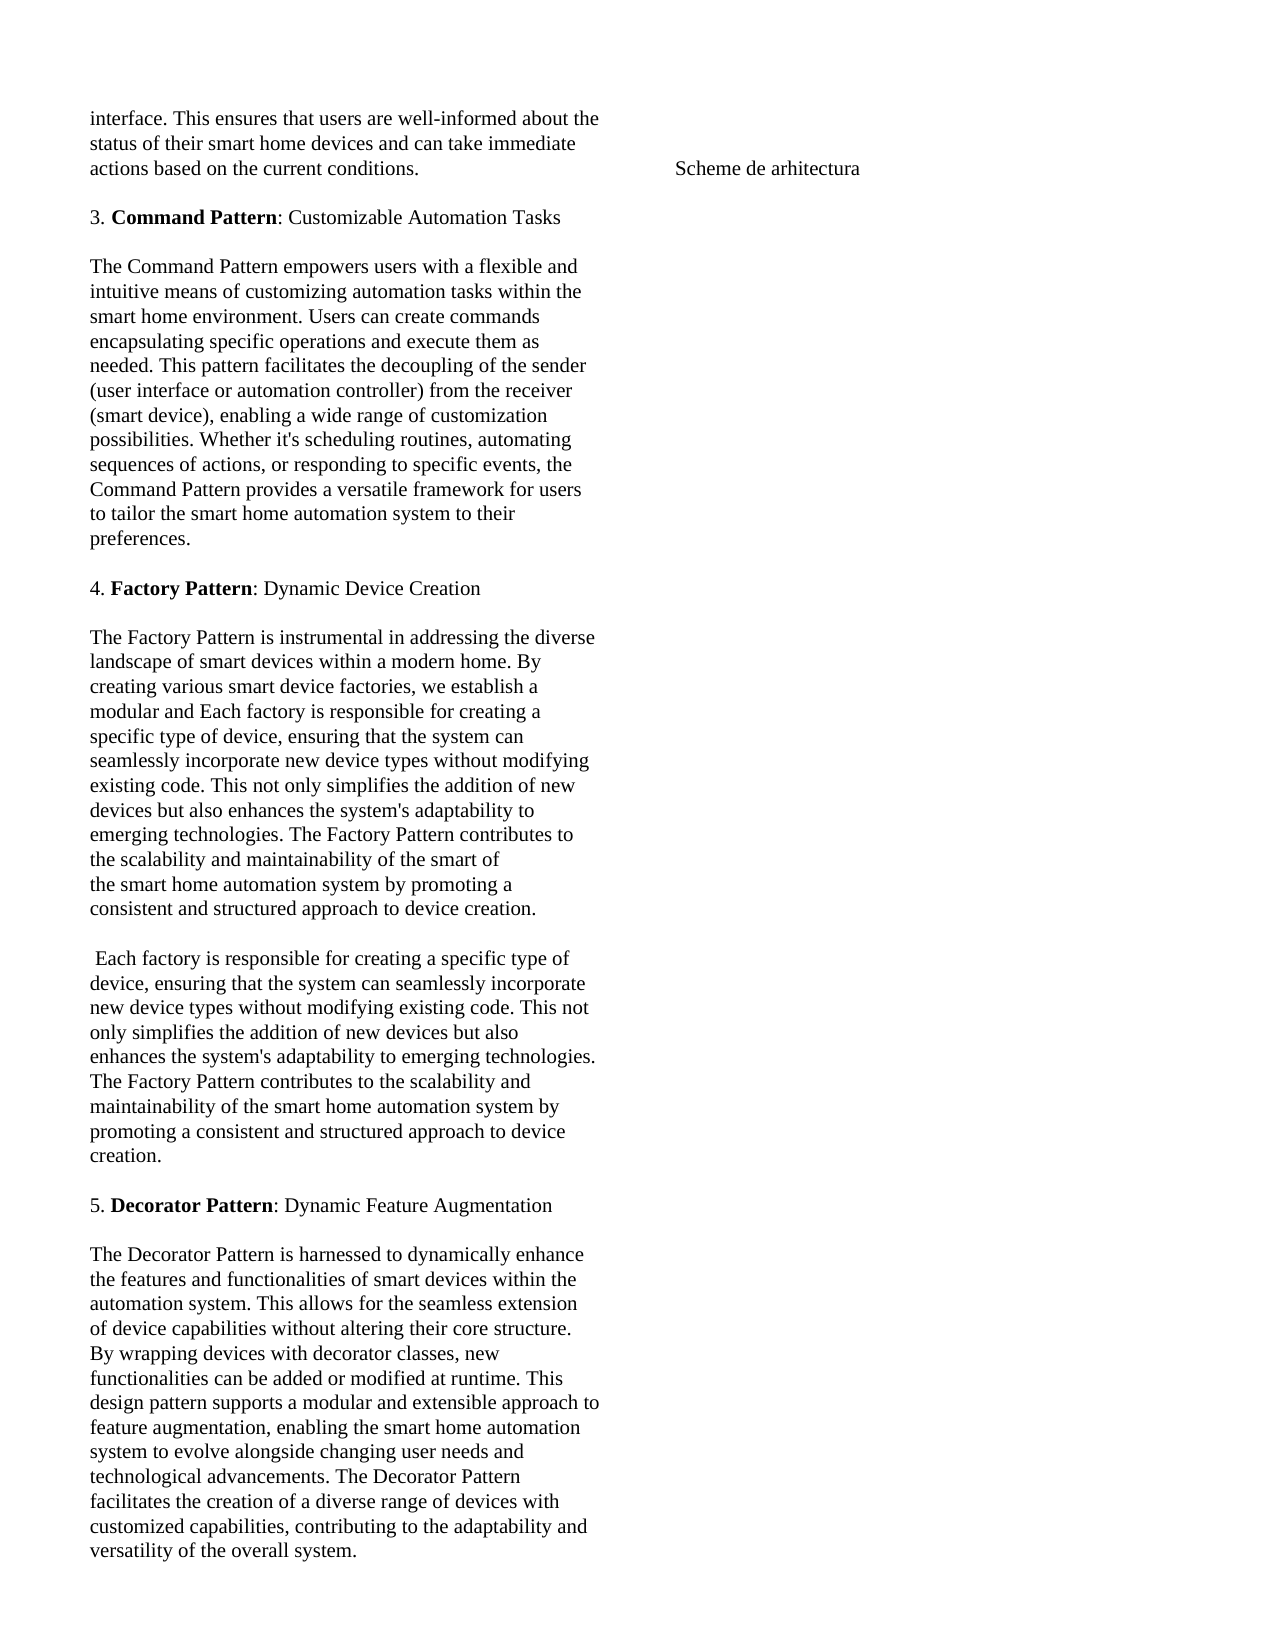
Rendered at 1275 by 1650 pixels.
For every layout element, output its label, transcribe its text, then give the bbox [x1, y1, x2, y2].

text Scheme de arhitectura [675, 156, 1185, 180]
text The Decorator Pattern is harnessed to dynamically enhance the features and functionalities of smart devices within the automation system. This allows for the seamless extension of device capabilities without altering their core structure. By wrapping devices with decorator classes, new functionalities can be added or modified at runtime. This design pattern supports a modular and extensible approach to feature augmentation, enabling the smart home automation system to evolve alongside changing user needs and technological advancements. The Decorator Pattern facilitates the creation of a diverse range of devices with customized capabilities, contributing to the adaptability and versatility of the overall system. [89, 1242, 600, 1562]
text 3. Command Pattern: Customizable Automation Tasks [89, 205, 600, 229]
text the smart home automation system by promoting a consistent and structured approach to device creation. [89, 872, 600, 920]
text 4. Factory Pattern: Dynamic Device Creation [89, 575, 600, 599]
text Each factory is responsible for creating a specific type of device, ensuring that the system can seamlessly incorporate new device types without modifying existing code. This not only simplifies the addition of new devices but also enhances the system's adaptability to emerging technologies. The Factory Pattern contributes to the scalability and maintainability of the smart home automation system by promoting a consistent and structured approach to device creation. [89, 946, 600, 1167]
text 5. Decorator Pattern: Dynamic Feature Augmentation [89, 1193, 600, 1217]
text The Factory Pattern is instrumental in addressing the diverse landscape of smart devices within a modern home. By creating various smart device factories, we establish a modular and Each factory is responsible for creating a specific type of device, ensuring that the system can seamlessly incorporate new device types without modifying existing code. This not only simplifies the addition of new devices but also enhances the system's adaptability to emerging technologies. The Factory Pattern contributes to the scalability and maintainability of the smart of [89, 625, 600, 871]
